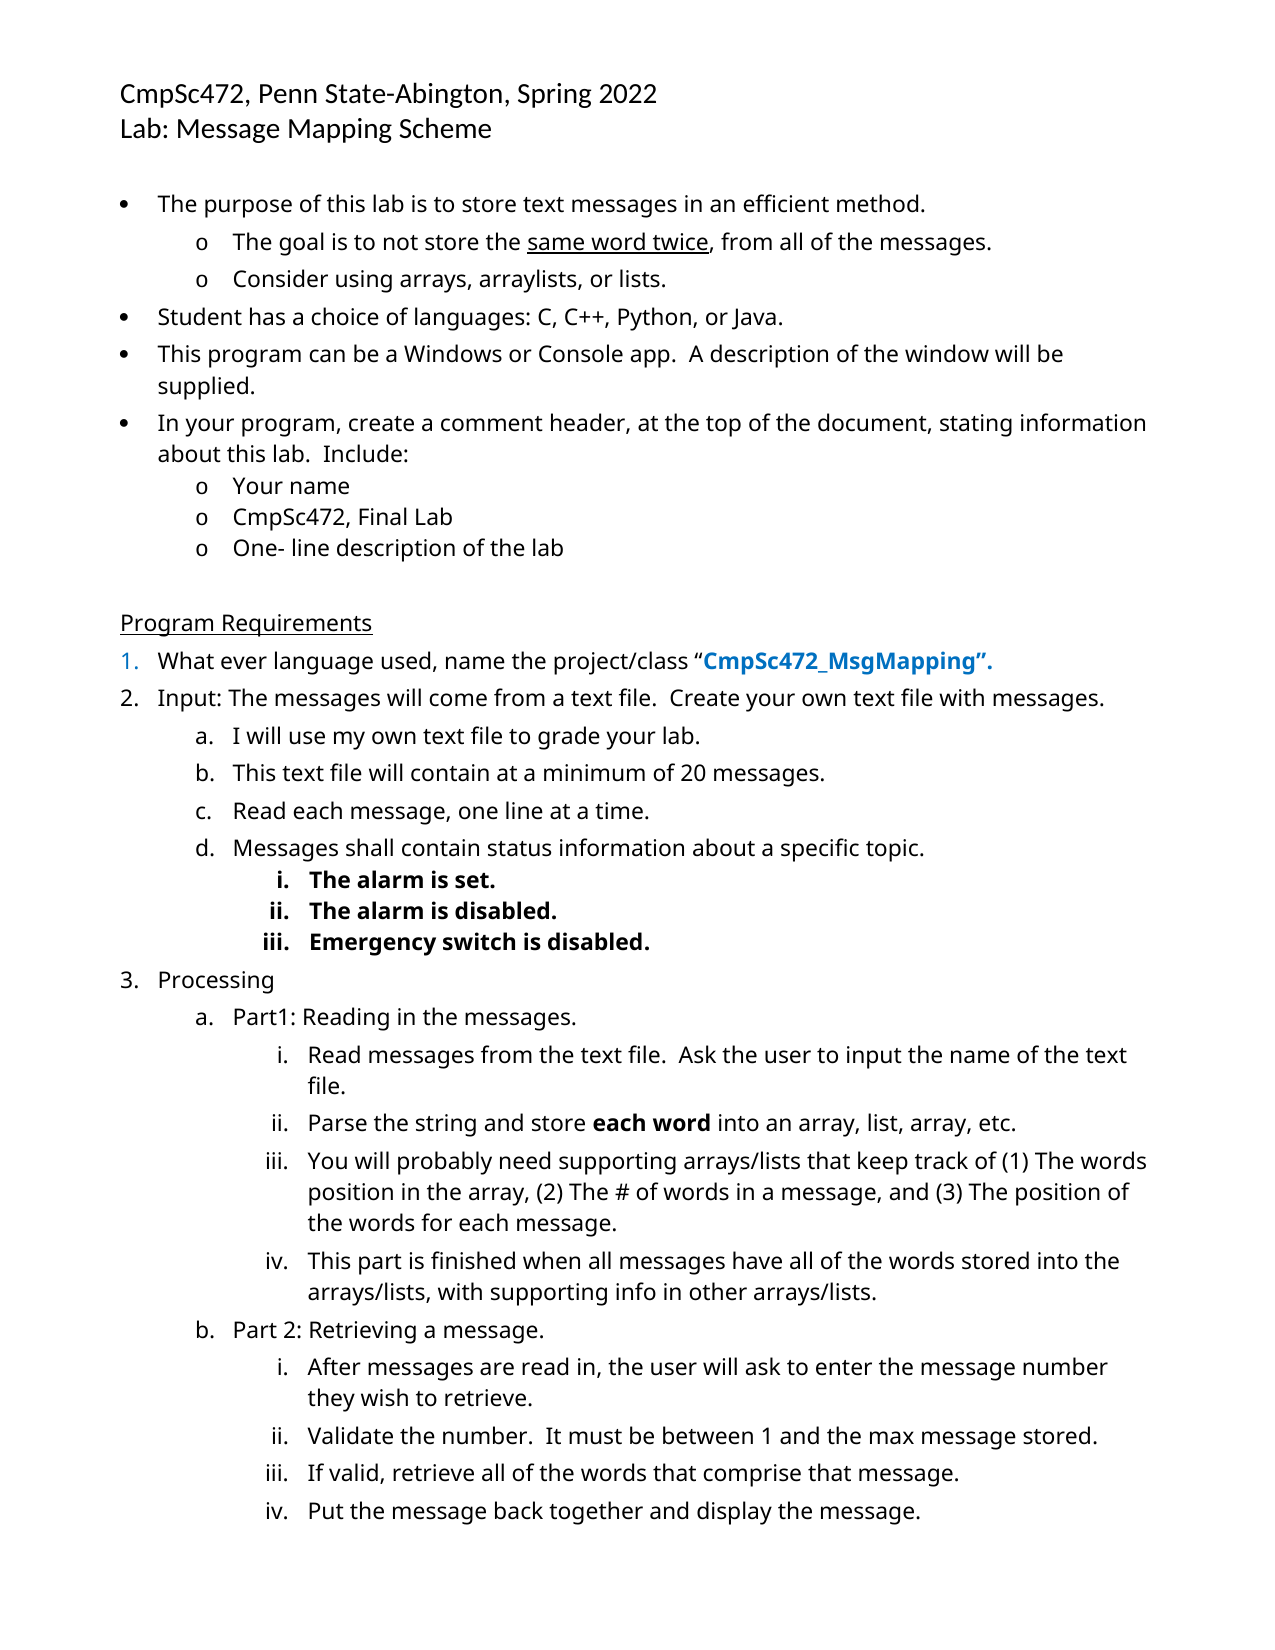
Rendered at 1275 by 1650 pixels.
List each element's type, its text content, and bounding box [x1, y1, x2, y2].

list Messages shall contain status information about a specific topic. [195, 832, 1155, 864]
list This text file will contain at a minimum of 20 messages. [195, 757, 1155, 789]
list The goal is to not store the same word twice, from all of the messages. [195, 226, 1155, 257]
list One- line description of the lab [195, 532, 1155, 564]
list Read messages from the text file. Ask the user to input the name of the text file. [289, 1039, 1155, 1101]
list Input: The messages will come from a text file. Create your own text file with messages. [120, 682, 1155, 714]
list Emergency switch is disabled. [289, 926, 1155, 957]
list CmpSc472, Final Lab [195, 501, 1155, 532]
text Program Requirements [120, 607, 1155, 639]
list Your name [195, 469, 1155, 501]
list Put the message back together and display the message. [289, 1495, 1155, 1526]
list I will use my own text file to grade your lab. [195, 720, 1155, 751]
list Processing [120, 964, 1155, 995]
list In your program, create a comment header, at the top of the document, stating information about this lab. Include: [120, 407, 1155, 469]
list What ever language used, name the project/class “CmpSc472_MsgMapping”. [120, 645, 1155, 676]
list The purpose of this lab is to store text messages in an efficient method. [120, 188, 1155, 219]
list If valid, retrieve all of the words that comprise that message. [289, 1457, 1155, 1489]
list Parse the string and store each word into an array, list, array, etc. [289, 1107, 1155, 1139]
list Part 2: Retrieving a message. [195, 1314, 1155, 1345]
list The alarm is set. [289, 864, 1155, 895]
list Validate the number. It must be between 1 and the max message stored. [289, 1420, 1155, 1451]
list Part1: Reading in the messages. [195, 1001, 1155, 1032]
list This program can be a Windows or Console app. A description of the window will be supplied. [120, 338, 1155, 401]
list Consider using arrays, arraylists, or lists. [195, 263, 1155, 294]
list Student has a choice of languages: C, C++, Python, or Java. [120, 301, 1155, 332]
list This part is finished when all messages have all of the words stored into the arrays/lists, with supporting info in other arrays/lists. [289, 1245, 1155, 1307]
list The alarm is disabled. [289, 895, 1155, 926]
list After messages are read in, the user will ask to enter the message number they wish to retrieve. [289, 1351, 1155, 1414]
list Read each message, one line at a time. [195, 795, 1155, 826]
list You will probably need supporting arrays/lists that keep track of (1) The words position in the array, (2) The # of words in a message, and (3) The position of the words for each message. [289, 1145, 1155, 1239]
